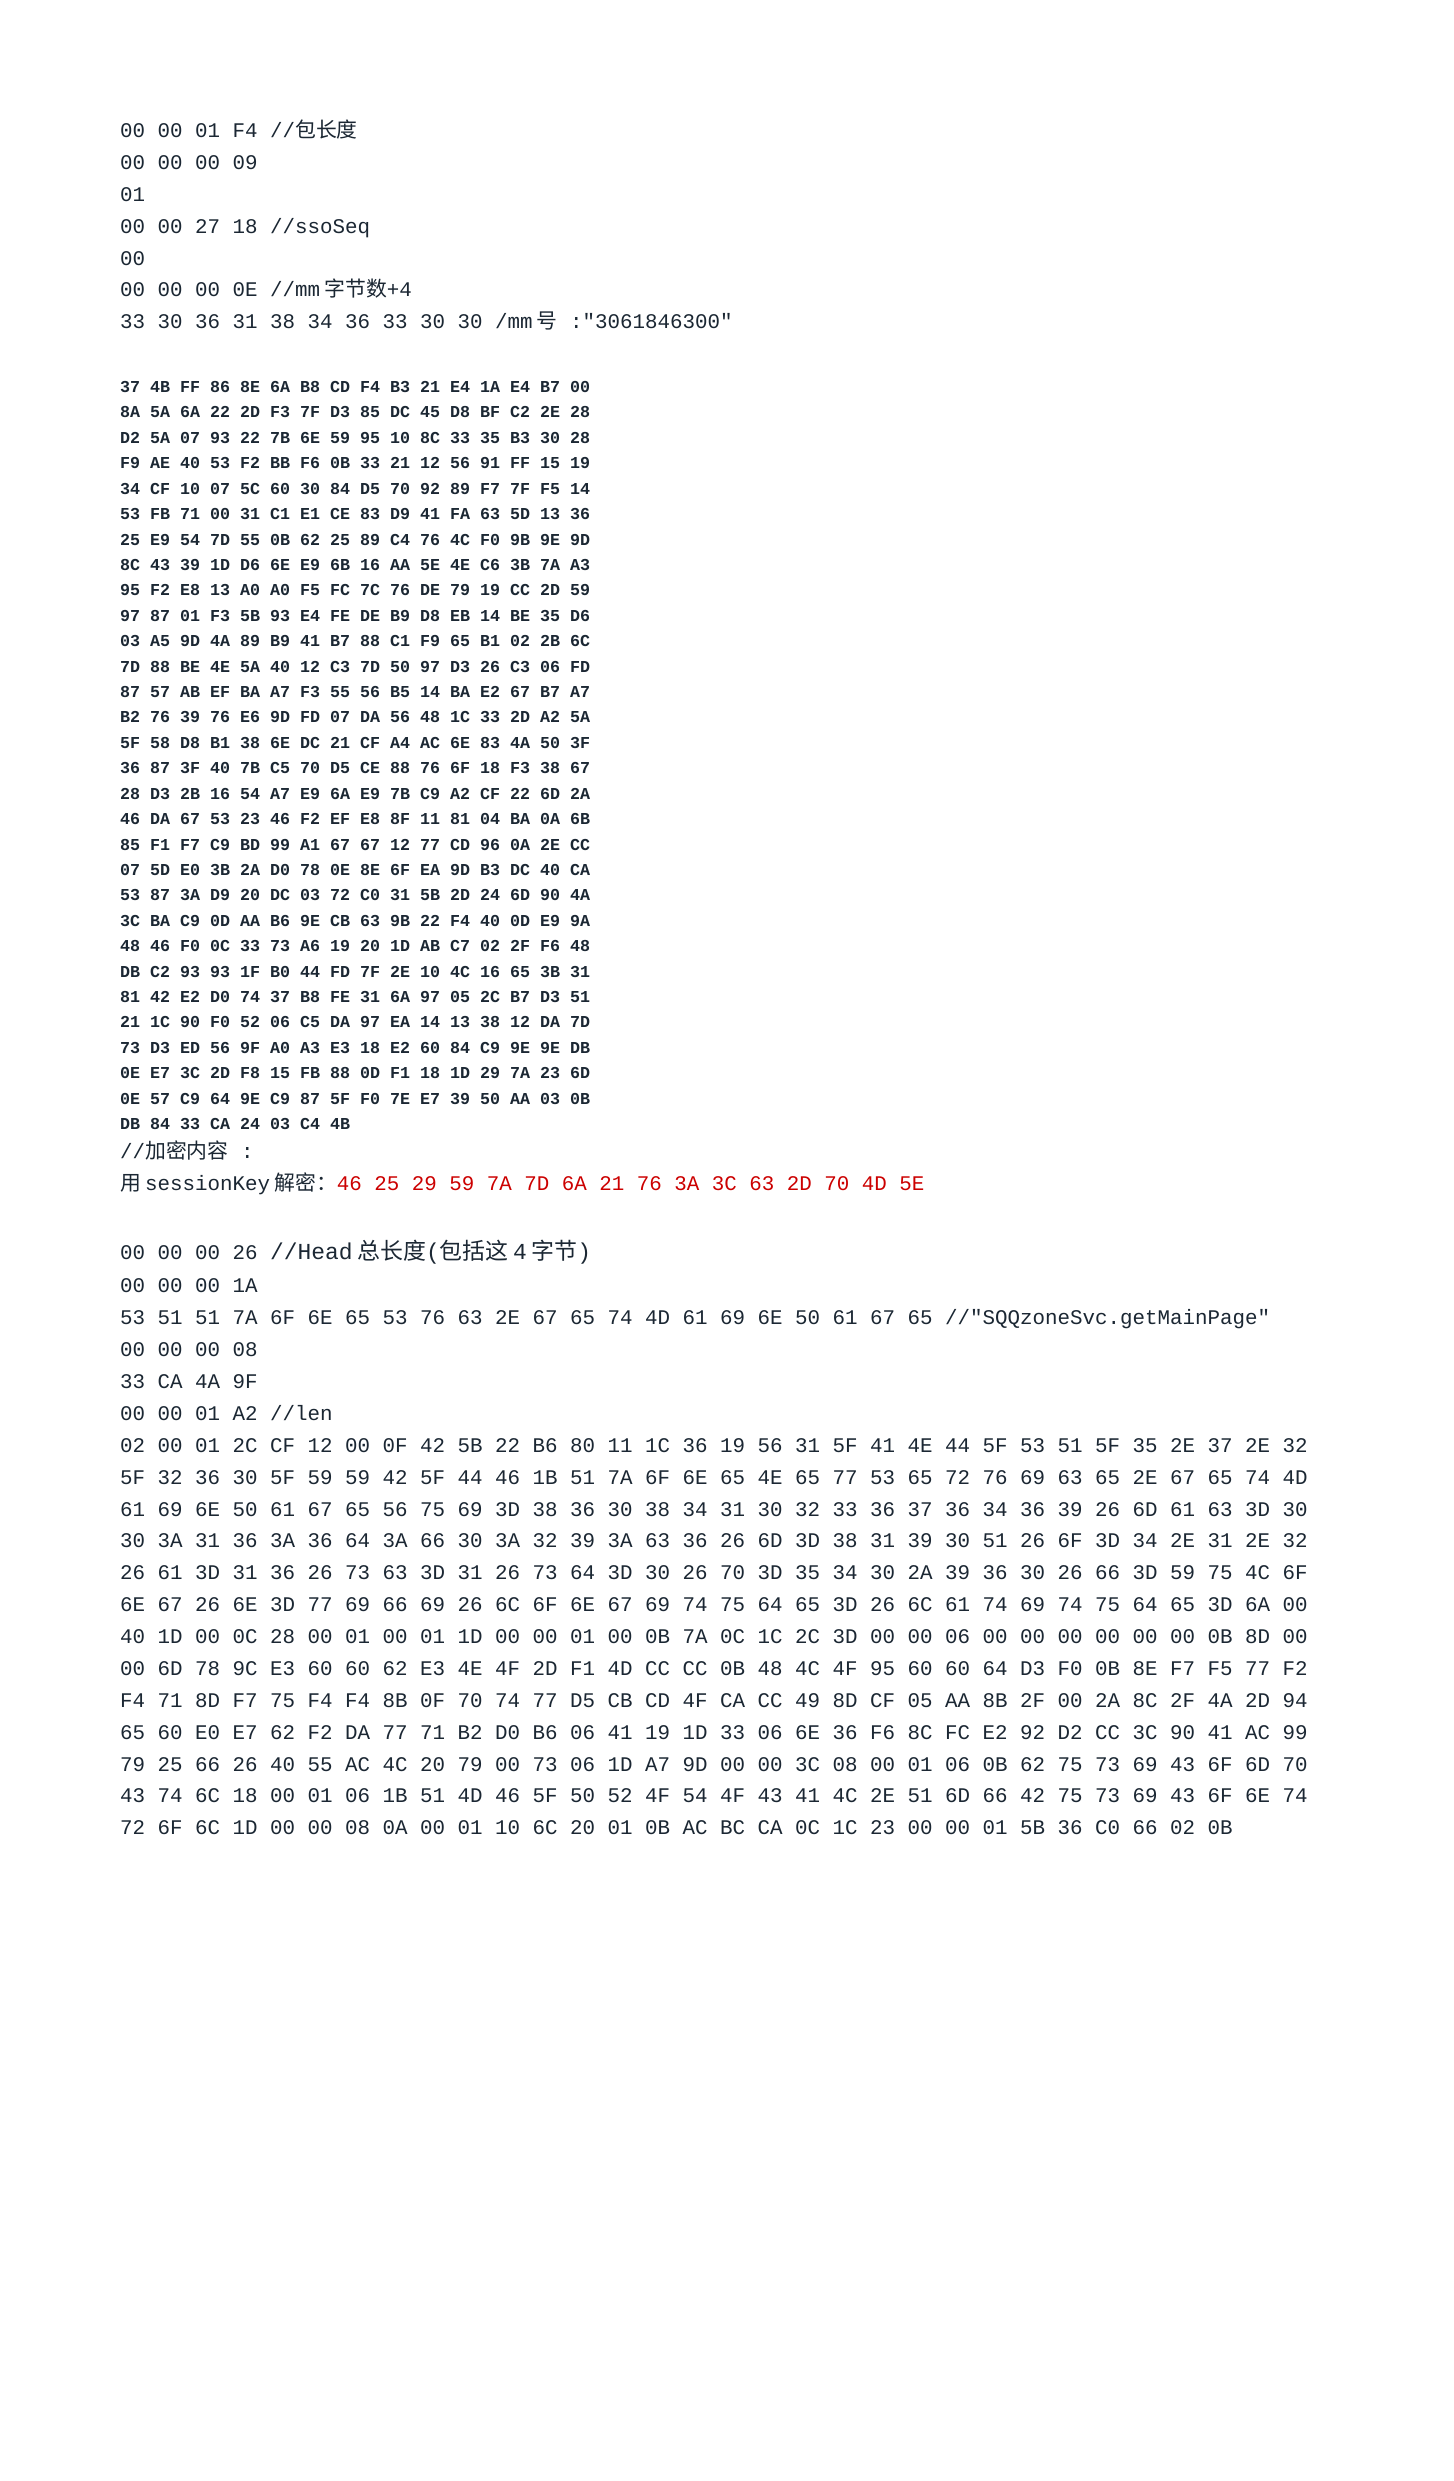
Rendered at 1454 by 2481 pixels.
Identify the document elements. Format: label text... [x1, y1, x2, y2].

text 00 00 00 0E //mm字节数+4 [120, 279, 1333, 303]
text 28 D3 2B 16 54 A7 E9 6A E9 7B C9 A2 CF 22 6D 2A [120, 785, 1333, 804]
text 37 4B FF 86 8E 6A B8 CD F4 B3 21 E4 1A E4 B7 00 [120, 379, 1333, 397]
text 00 00 01 A2 //len [120, 1403, 1333, 1427]
text 5F 58 D8 B1 38 6E DC 21 CF A4 AC 6E 83 4A 50 3F [120, 734, 1333, 753]
text 8C 43 39 1D D6 6E E9 6B 16 AA 5E 4E C6 3B 7A A3 [120, 557, 1333, 575]
text 36 87 3F 40 7B C5 70 D5 CE 88 76 6F 18 F3 38 67 [120, 760, 1333, 779]
text 48 46 F0 0C 33 73 A6 19 20 1D AB C7 02 2F F6 48 [120, 938, 1333, 957]
text 53 FB 71 00 31 C1 E1 CE 83 D9 41 FA 63 5D 13 36 [120, 506, 1333, 524]
text 00 00 00 1A [120, 1275, 1333, 1299]
text 7D 88 BE 4E 5A 40 12 C3 7D 50 97 D3 26 C3 06 FD [120, 658, 1333, 677]
text 03 A5 9D 4A 89 B9 41 B7 88 C1 F9 65 B1 02 2B 6C [120, 633, 1333, 652]
text D2 5A 07 93 22 7B 6E 59 95 10 8C 33 35 B3 30 28 [120, 429, 1333, 448]
text 46 DA 67 53 23 46 F2 EF E8 8F 11 81 04 BA 0A 6B [120, 811, 1333, 829]
text 85 F1 F7 C9 BD 99 A1 67 67 12 77 CD 96 0A 2E CC [120, 836, 1333, 855]
text 00 00 27 18 //ssoSeq [120, 216, 1333, 239]
text 81 42 E2 D0 74 37 B8 FE 31 6A 97 05 2C B7 D3 51 [120, 989, 1333, 1007]
text //加密内容 : [120, 1141, 1333, 1165]
text 73 D3 ED 56 9F A0 A3 E3 18 E2 60 84 C9 9E 9E DB [120, 1039, 1333, 1058]
text 02 00 01 2C CF 12 00 0F 42 5B 22 B6 80 11 1C 36 19 56 31 5F 41 4E 44 5F 53 51 5F 35 2E 37 2E 32 5F 32 36 30 5F 59 59 42 5F 44 46 1B 51 7A 6F 6E 65 4E 65 77 53 65 72 76 69 63 65 2E 67 65 74 4D 61 69 6E 50 61 67 65 56 75 69 3D 38 36 30 38 34 31 30 32 33 36 37 36 34 36 39 26 6D 61 63 3D 30 30 3A 31 36 3A 36 64 3A 66 30 3A 32 39 3A 63 36 26 6D 3D 38 31 39 30 51 26 6F 3D 34 2E 31 2E 32 26 61 3D 31 36 26 73 63 3D 31 26 73 64 3D 30 26 70 3D 35 34 30 2A 39 36 30 26 66 3D 59 75 4C 6F 6E 67 26 6E 3D 77 69 66 69 26 6C 6F 6E 67 69 74 75 64 65 3D 26 6C 61 74 69 74 75 64 65 3D 6A 00 40 1D 00 0C 28 00 01 00 01 1D 00 00 01 00 0B 7A 0C 1C 2C 3D 00 00 06 00 00 00 00 00 00 0B 8D 00 00 6D 78 9C E3 60 60 62 E3 4E 4F 2D F1 4D CC CC 0B 48 4C 4F 95 60 60 64 D3 F0 0B 8E F7 F5 77 F2 F4 71 8D F7 75 F4 F4 8B 0F 70 74 77 D5 CB CD 4F CA CC 49 8D CF 05 AA 8B 2F 00 2A 8C 2F 4A 2D 94 65 60 E0 E7 62 F2 DA 77 71 B2 D0 B6 06 41 19 1D 33 06 6E 36 F6 8C FC E2 92 D2 CC 3C 90 41 AC 99 79 25 66 26 40 55 AC 4C 20 79 00 73 06 1D A7 9D 00 00 3C 08 00 01 06 0B 62 75 73 69 43 6F 6D 70 43 74 6C 18 00 01 06 1B 51 4D 46 5F 50 52 4F 54 4F 43 41 4C 2E 51 6D 66 42 75 73 69 43 6F 6E 74 72 6F 6C 1D 00 00 08 0A 00 01 10 6C 20 01 0B AC BC CA 0C 1C 23 00 00 01 5B 36 C0 66 02 0B [120, 1435, 1333, 1841]
text 0E 57 C9 64 9E C9 87 5F F0 7E E7 39 50 AA 03 0B [120, 1090, 1333, 1109]
text 0E E7 3C 2D F8 15 FB 88 0D F1 18 1D 29 7A 23 6D [120, 1065, 1333, 1084]
text 53 51 51 7A 6F 6E 65 53 76 63 2E 67 65 74 4D 61 69 6E 50 61 67 65 //"SQQzoneSvc.getMainPage" [120, 1307, 1333, 1331]
text 87 57 AB EF BA A7 F3 55 56 B5 14 BA E2 67 B7 A7 [120, 684, 1333, 702]
text B2 76 39 76 E6 9D FD 07 DA 56 48 1C 33 2D A2 5A [120, 709, 1333, 728]
text 33 CA 4A 9F [120, 1371, 1333, 1395]
text 8A 5A 6A 22 2D F3 7F D3 85 DC 45 D8 BF C2 2E 28 [120, 404, 1333, 423]
text 00 00 00 26 //Head总长度(包括这4字节) [120, 1240, 1333, 1266]
text 00 [120, 247, 1333, 271]
text 3C BA C9 0D AA B6 9E CB 63 9B 22 F4 40 0D E9 9A [120, 912, 1333, 931]
text 01 [120, 184, 1333, 207]
text DB C2 93 93 1F B0 44 FD 7F 2E 10 4C 16 65 3B 31 [120, 963, 1333, 982]
text 00 00 01 F4 //包长度 [120, 120, 1333, 144]
text 21 1C 90 F0 52 06 C5 DA 97 EA 14 13 38 12 DA 7D [120, 1014, 1333, 1033]
text 33 30 36 31 38 34 36 33 30 30 /mm号 :"3061846300" [120, 311, 1333, 335]
text 用sessionKey解密：46 25 29 59 7A 7D 6A 21 76 3A 3C 63 2D 70 4D 5E [120, 1173, 1333, 1197]
text 53 87 3A D9 20 DC 03 72 C0 31 5B 2D 24 6D 90 4A [120, 887, 1333, 906]
text 97 87 01 F3 5B 93 E4 FE DE B9 D8 EB 14 BE 35 D6 [120, 607, 1333, 626]
text DB 84 33 CA 24 03 C4 4B [120, 1116, 1333, 1134]
text 95 F2 E8 13 A0 A0 F5 FC 7C 76 DE 79 19 CC 2D 59 [120, 582, 1333, 601]
text 25 E9 54 7D 55 0B 62 25 89 C4 76 4C F0 9B 9E 9D [120, 531, 1333, 550]
text 00 00 00 09 [120, 152, 1333, 176]
text 00 00 00 08 [120, 1339, 1333, 1363]
text 34 CF 10 07 5C 60 30 84 D5 70 92 89 F7 7F F5 14 [120, 480, 1333, 499]
text F9 AE 40 53 F2 BB F6 0B 33 21 12 56 91 FF 15 19 [120, 455, 1333, 474]
text 07 5D E0 3B 2A D0 78 0E 8E 6F EA 9D B3 DC 40 CA [120, 862, 1333, 880]
